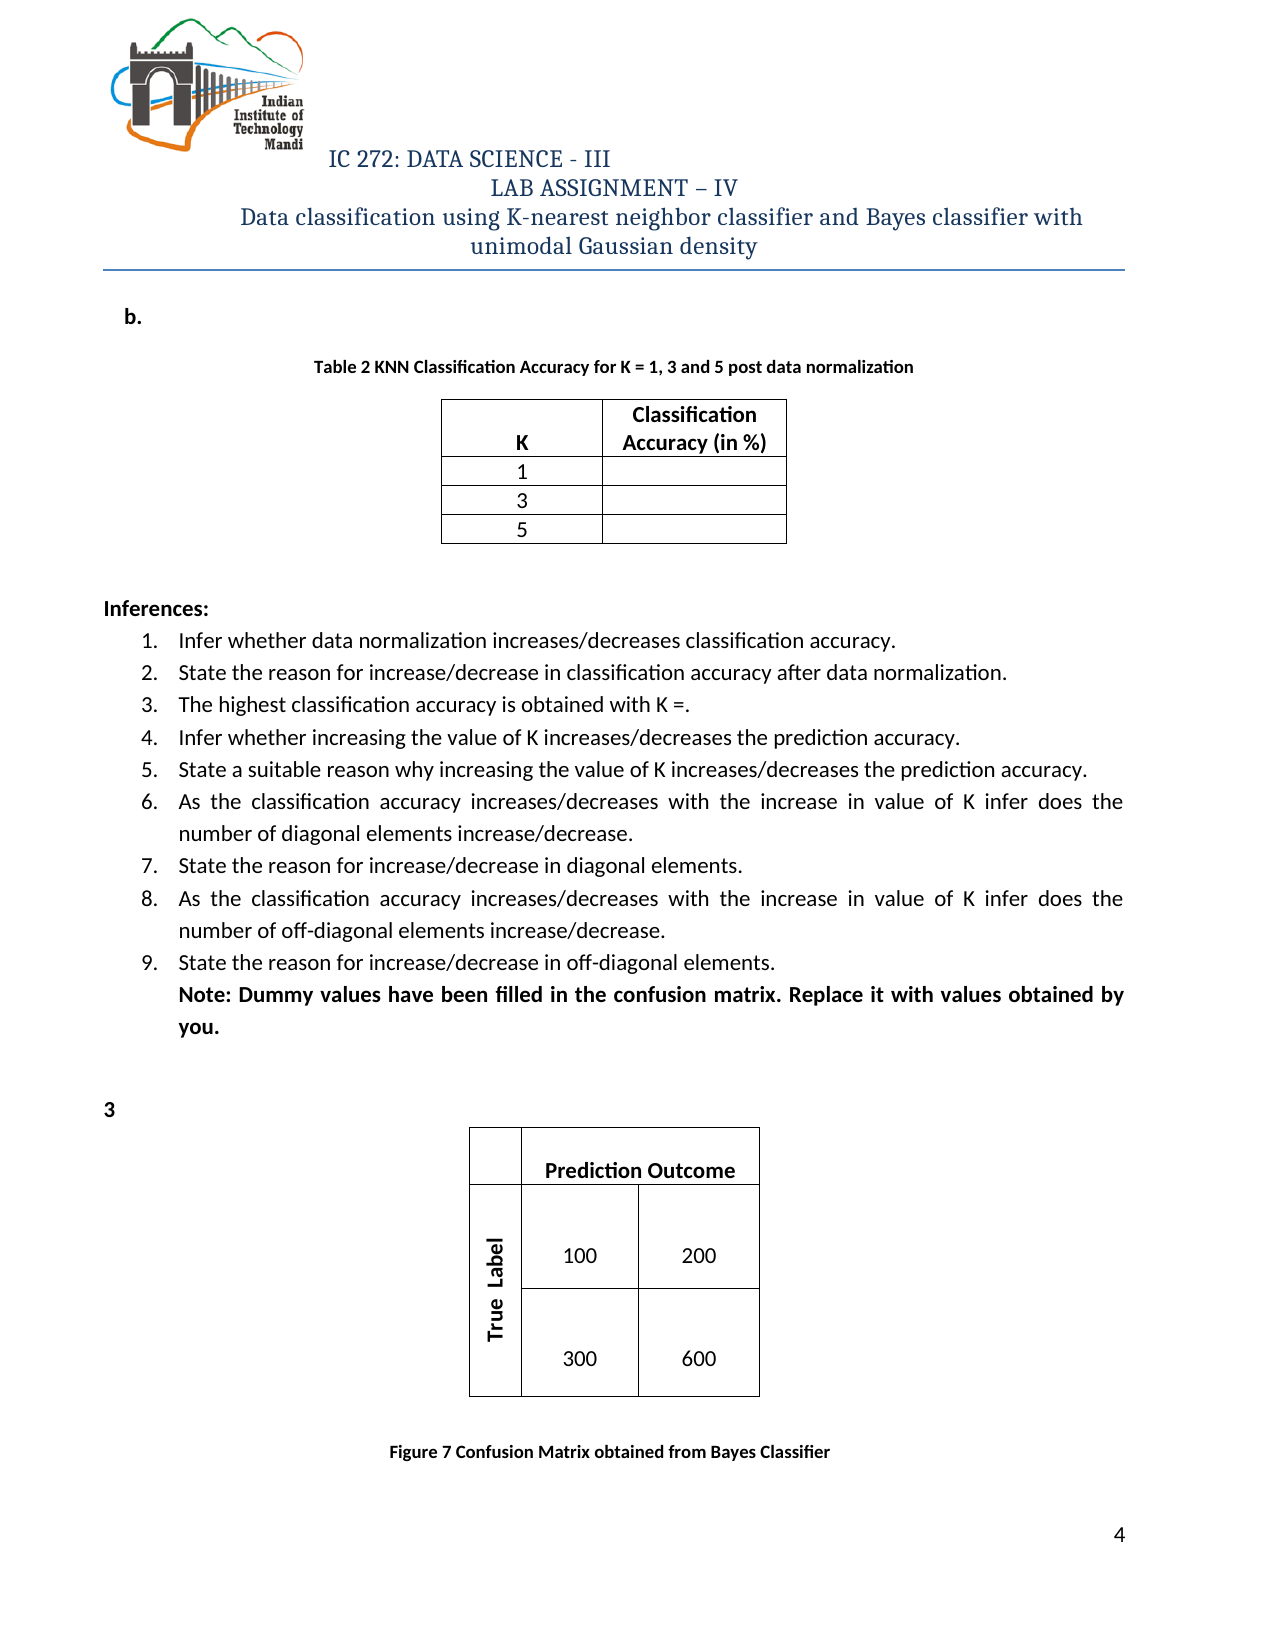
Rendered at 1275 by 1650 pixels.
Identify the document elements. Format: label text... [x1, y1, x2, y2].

list State a suitable reason why increasing the value of K increases/decreases the prediction accuracy. [141, 755, 1125, 783]
table_cell 600 [639, 1289, 759, 1396]
table_cell 5 [442, 515, 602, 543]
picture [103, 0, 313, 168]
table_header Prediction Outcome [522, 1128, 759, 1184]
subtitle Inferences: [103, 594, 1125, 622]
table_header K [442, 400, 602, 456]
list Note: Dummy values have been filled in the confusion matrix. Replace it with values obtained by you. [178, 980, 1125, 1041]
list As the classification accuracy increases/decreases with the increase in value of K infer does the number of diagonal elements increase/decrease. [141, 787, 1125, 847]
table_cell [603, 515, 786, 543]
table_cell True Label [470, 1185, 521, 1396]
text Figure 7 Confusion Matrix obtained from Bayes Classifier [103, 1440, 1125, 1463]
list State the reason for increase/decrease in diagonal elements. [141, 852, 1125, 879]
list Infer whether increasing the value of K increases/decreases the prediction accuracy. [141, 723, 1125, 751]
text Table 2 KNN Classification Accuracy for K = 1, 3 and 5 post data normalization [103, 355, 1125, 378]
table_header Classification Accuracy (in %) [603, 400, 786, 456]
list Infer whether data normalization increases/decreases classification accuracy. [141, 626, 1125, 654]
table_cell [603, 457, 786, 485]
table_cell 3 [442, 486, 602, 514]
list As the classification accuracy increases/decreases with the increase in value of K infer does the number of off-diagonal elements increase/decrease. [141, 884, 1125, 944]
table_cell 100 [522, 1185, 638, 1287]
list State the reason for increase/decrease in off-diagonal elements. [141, 948, 1125, 976]
list State the reason for increase/decrease in classification accuracy after data normalization. [141, 658, 1125, 686]
table_cell 300 [522, 1289, 638, 1396]
table_header [470, 1128, 521, 1184]
text b. [103, 302, 1125, 330]
table_cell 1 [442, 457, 602, 485]
list The highest classification accuracy is obtained with K =. [141, 691, 1125, 719]
table_cell 200 [639, 1185, 759, 1287]
table_cell [603, 486, 786, 514]
